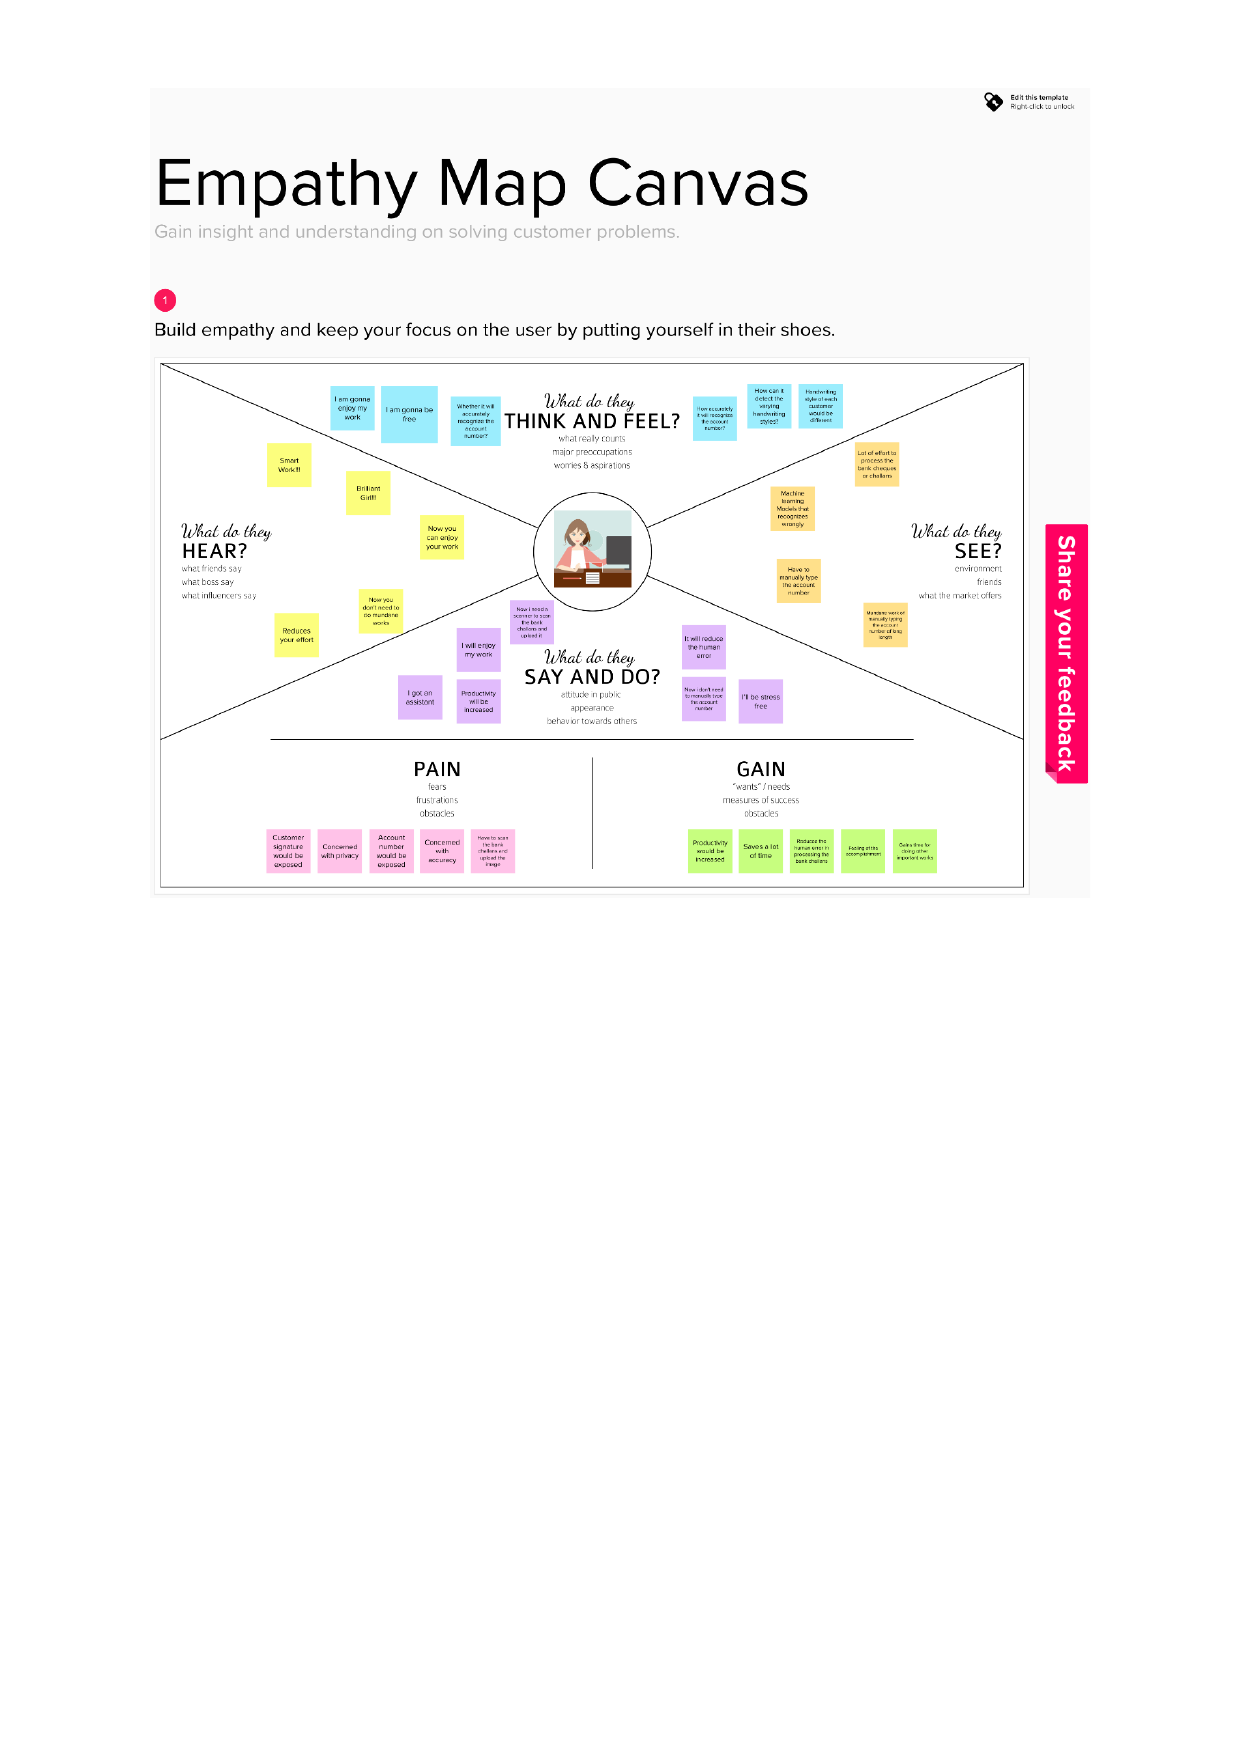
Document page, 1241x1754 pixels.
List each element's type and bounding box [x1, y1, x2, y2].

picture [150, 88, 1091, 898]
